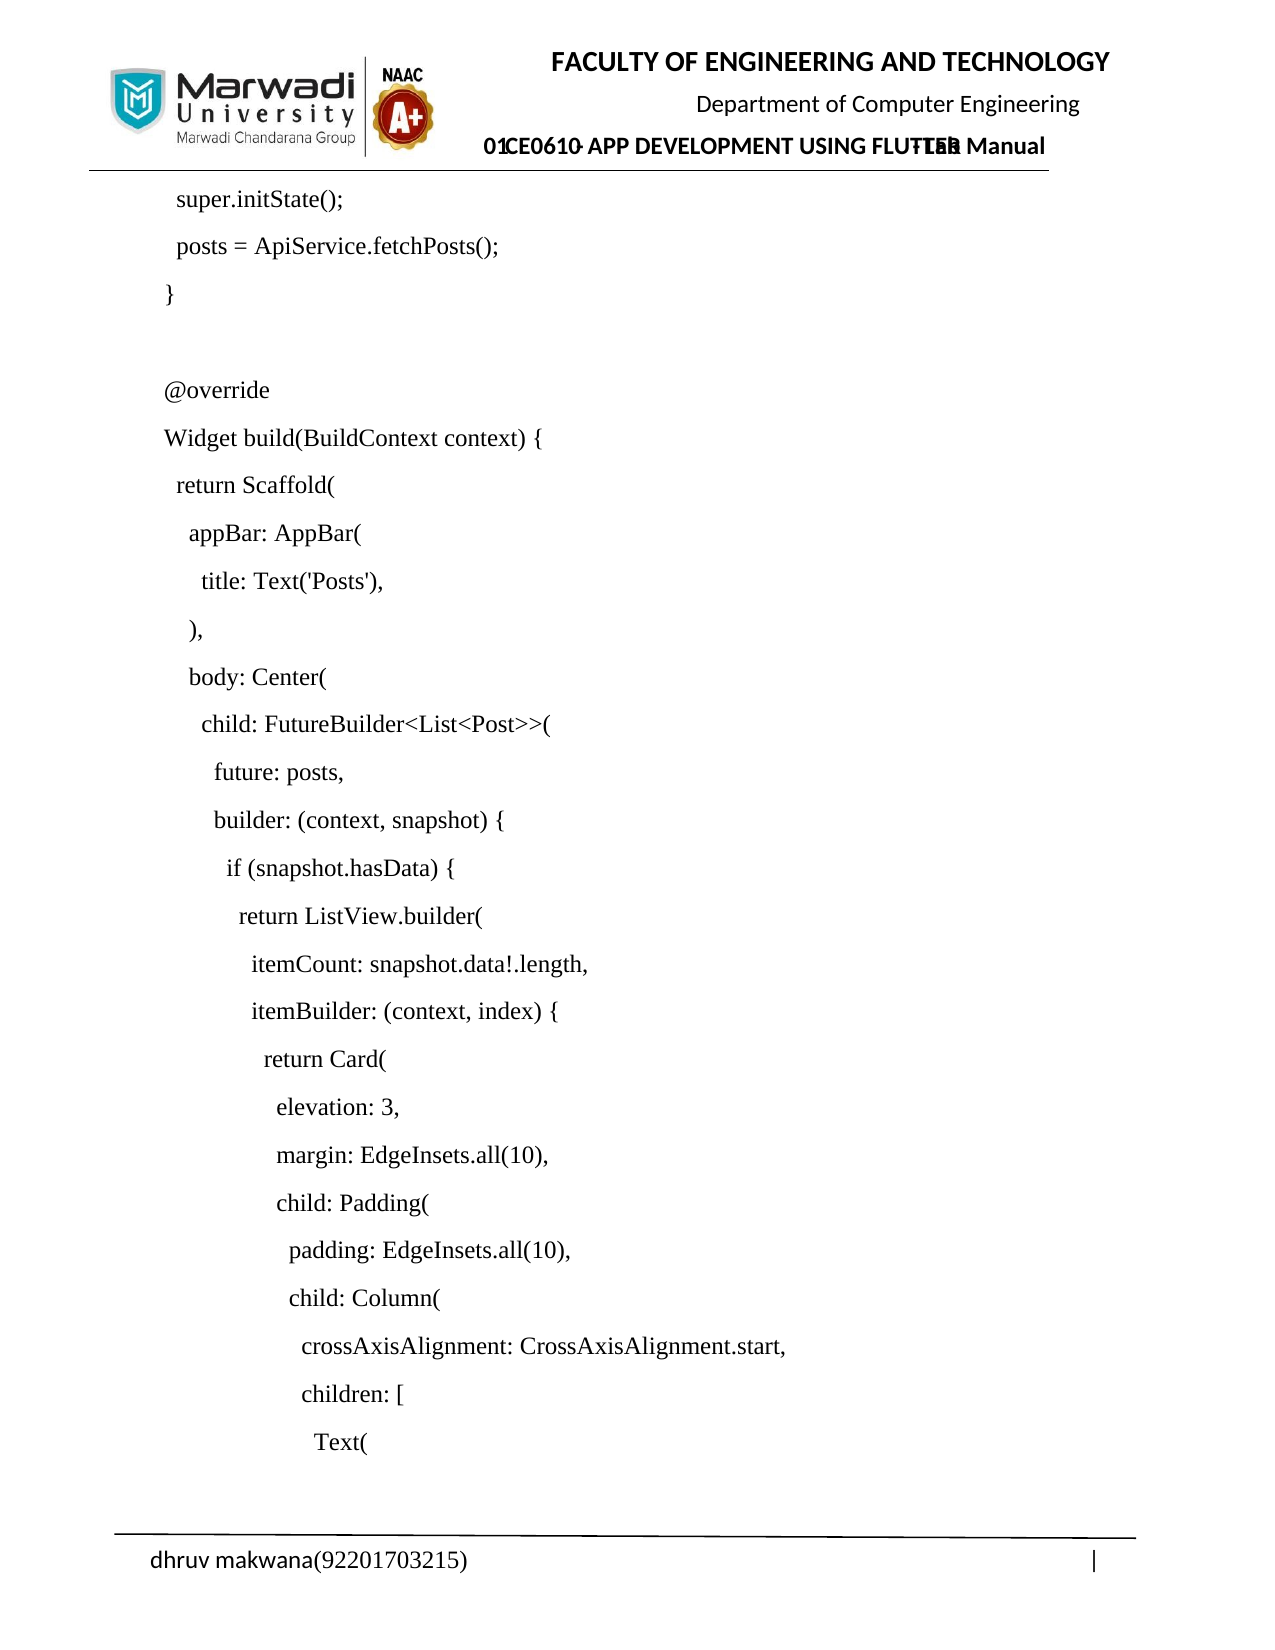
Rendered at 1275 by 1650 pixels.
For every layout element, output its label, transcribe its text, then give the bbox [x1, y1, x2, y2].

text body: Center( [151, 662, 945, 691]
picture [100, 44, 443, 169]
text crossAxisAlignment: CrossAxisAlignment.start, [151, 1331, 945, 1360]
text appBar: AppBar( [151, 518, 945, 547]
text } [151, 279, 945, 308]
text return ListView.builder( [151, 901, 945, 929]
text elevation: 3, [151, 1092, 945, 1121]
text return Card( [151, 1044, 945, 1073]
text Widget build(BuildContext context) { [151, 423, 945, 451]
text child: Column( [151, 1283, 945, 1312]
text return Scaffold( [151, 471, 945, 499]
text super.initState(); [151, 150, 945, 212]
text posts = ApiService.fetchPosts(); [151, 231, 945, 260]
text padding: EdgeInsets.all(10), [151, 1236, 945, 1264]
text children: [ [151, 1379, 945, 1408]
text future: posts, [151, 757, 945, 786]
text if (snapshot.hasData) { [151, 853, 945, 882]
text title: Text('Posts'), [151, 566, 945, 595]
text itemBuilder: (context, index) { [151, 996, 945, 1025]
text child: Padding( [151, 1188, 945, 1216]
text itemCount: snapshot.data!.length, [151, 949, 945, 977]
text builder: (context, snapshot) { [151, 805, 945, 834]
text margin: EdgeInsets.all(10), [151, 1140, 945, 1169]
text child: FutureBuilder<List<Post>>( [151, 709, 945, 738]
text ), [151, 614, 945, 643]
text Text( [151, 1427, 945, 1456]
text @override [151, 375, 945, 404]
